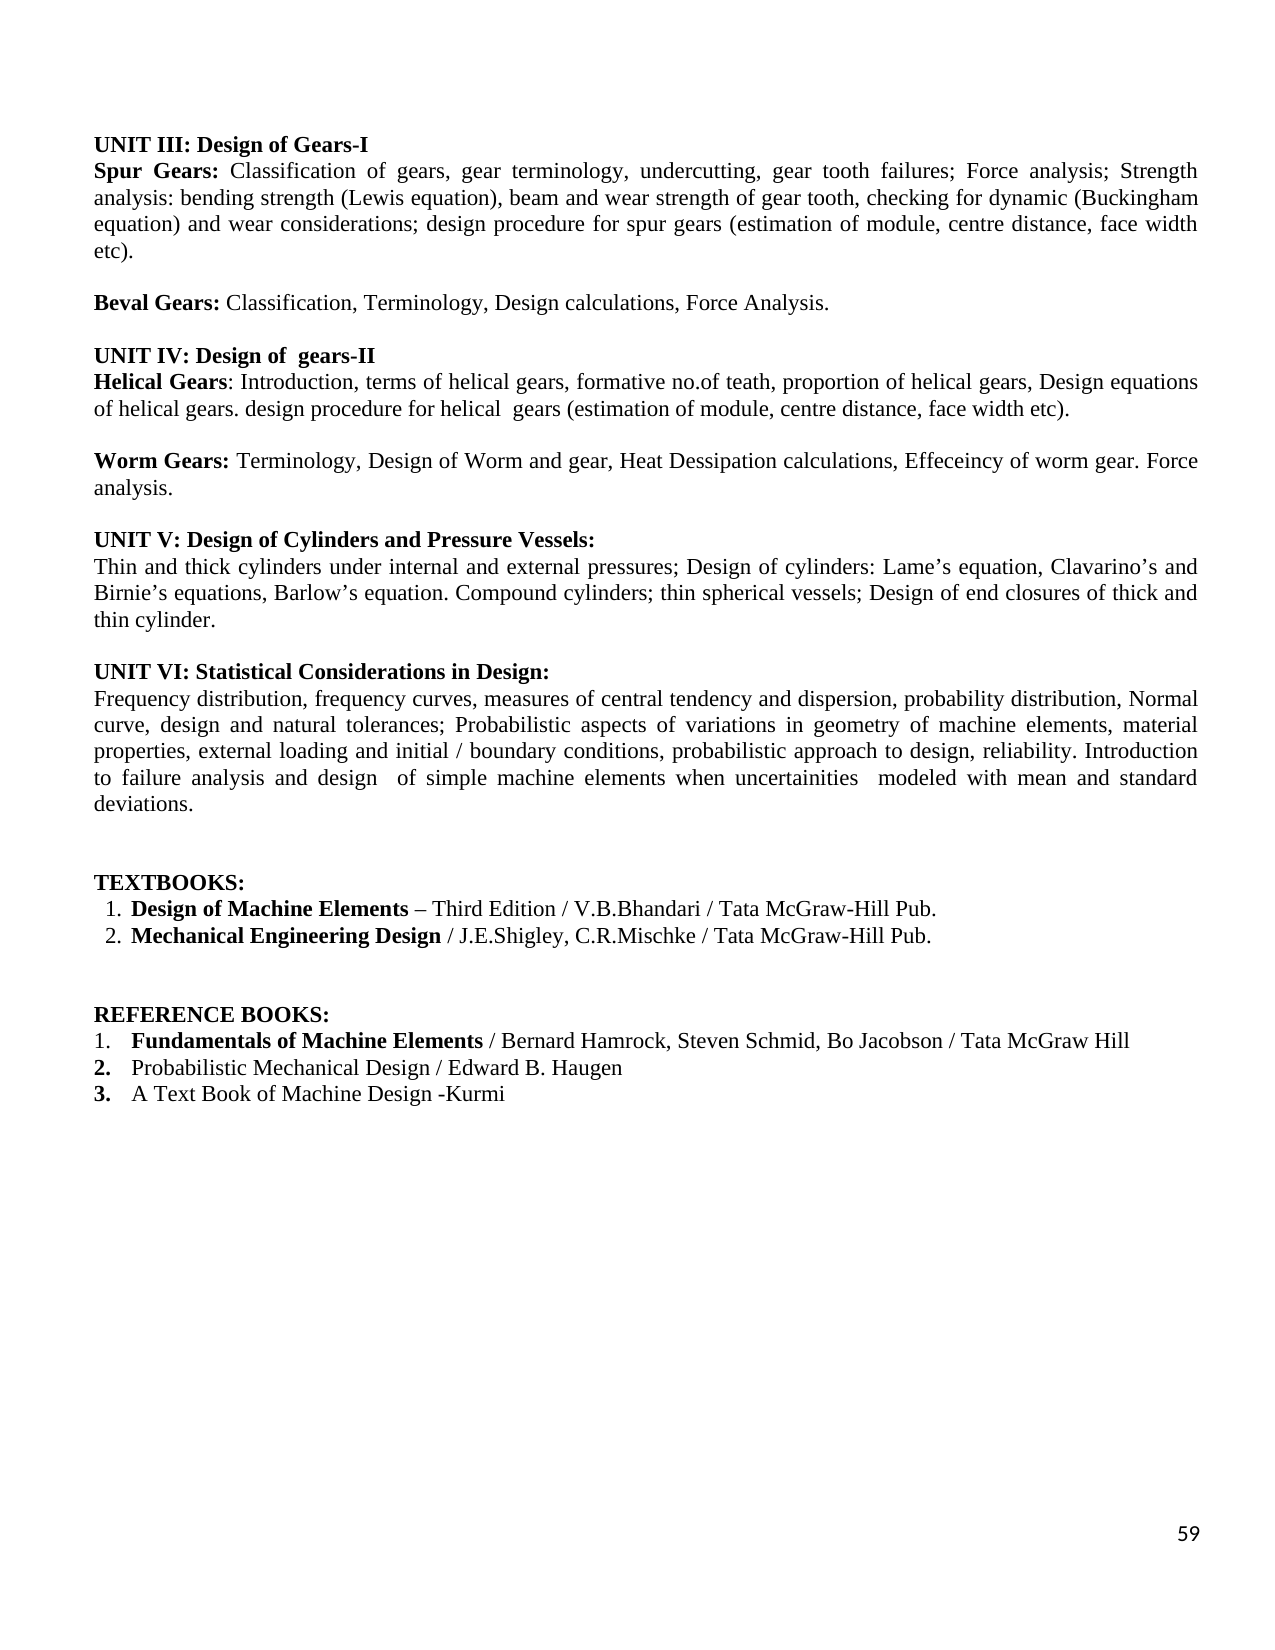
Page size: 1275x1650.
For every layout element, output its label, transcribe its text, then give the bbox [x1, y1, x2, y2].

text Worm Gears: Terminology, Design of Worm and gear, Heat Dessipation calculations, Effeceincy of worm gear. Force analysis. [94, 447, 1200, 500]
list A Text Book of Machine Design -Kurmi [94, 1080, 1200, 1106]
text Thin and thick cylinders under internal and external pressures; Design of cylinders: Lame’s equation, Clavarino’s and Birnie’s equations, Barlow’s equation. Compound cylinders; thin spherical vessels; Design of end closures of thick and thin cylinder. [94, 553, 1200, 632]
text UNIT IV: Design of gears-II [94, 342, 1200, 368]
list Fundamentals of Machine Elements / Bernard Hamrock, Steven Schmid, Bo Jacobson / Tata McGraw Hill [94, 1027, 1200, 1054]
list Mechanical Engineering Design / J.E.Shigley, C.R.Mischke / Tata McGraw-Hill Pub. [105, 922, 1200, 948]
text Spur Gears: Classification of gears, gear terminology, undercutting, gear tooth failures; Force analysis; Strength analysis: bending strength (Lewis equation), beam and wear strength of gear tooth, checking for dynamic (Buckingham equation) and wear considerations; design procedure for spur gears (estimation of module, centre distance, face width etc). [94, 158, 1200, 263]
text UNIT VI: Statistical Considerations in Design: [94, 658, 1200, 685]
text UNIT V: Design of Cylinders and Pressure Vessels: [94, 527, 1200, 553]
list Design of Machine Elements – Third Edition / V.B.Bhandari / Tata McGraw-Hill Pub. [105, 896, 1200, 922]
text UNIT III: Design of Gears-I [94, 131, 1200, 158]
text Frequency distribution, frequency curves, measures of central tendency and dispersion, probability distribution, Normal curve, design and natural tolerances; Probabilistic aspects of variations in geometry of machine elements, material properties, external loading and initial / boundary conditions, probabilistic approach to design, reliability. Introduction to failure analysis and design of simple machine elements when uncertainities modeled with mean and standard deviations. [94, 685, 1200, 816]
text Beval Gears: Classification, Terminology, Design calculations, Force Analysis. [94, 289, 1200, 316]
list Probabilistic Mechanical Design / Edward B. Haugen [94, 1054, 1200, 1080]
text Helical Gears: Introduction, terms of helical gears, formative no.of teath, proportion of helical gears, Design equations of helical gears. design procedure for helical gears (estimation of module, centre distance, face width etc). [94, 368, 1200, 421]
text REFERENCE BOOKS: [94, 1001, 1200, 1027]
text TEXTBOOKS: [94, 869, 1200, 896]
